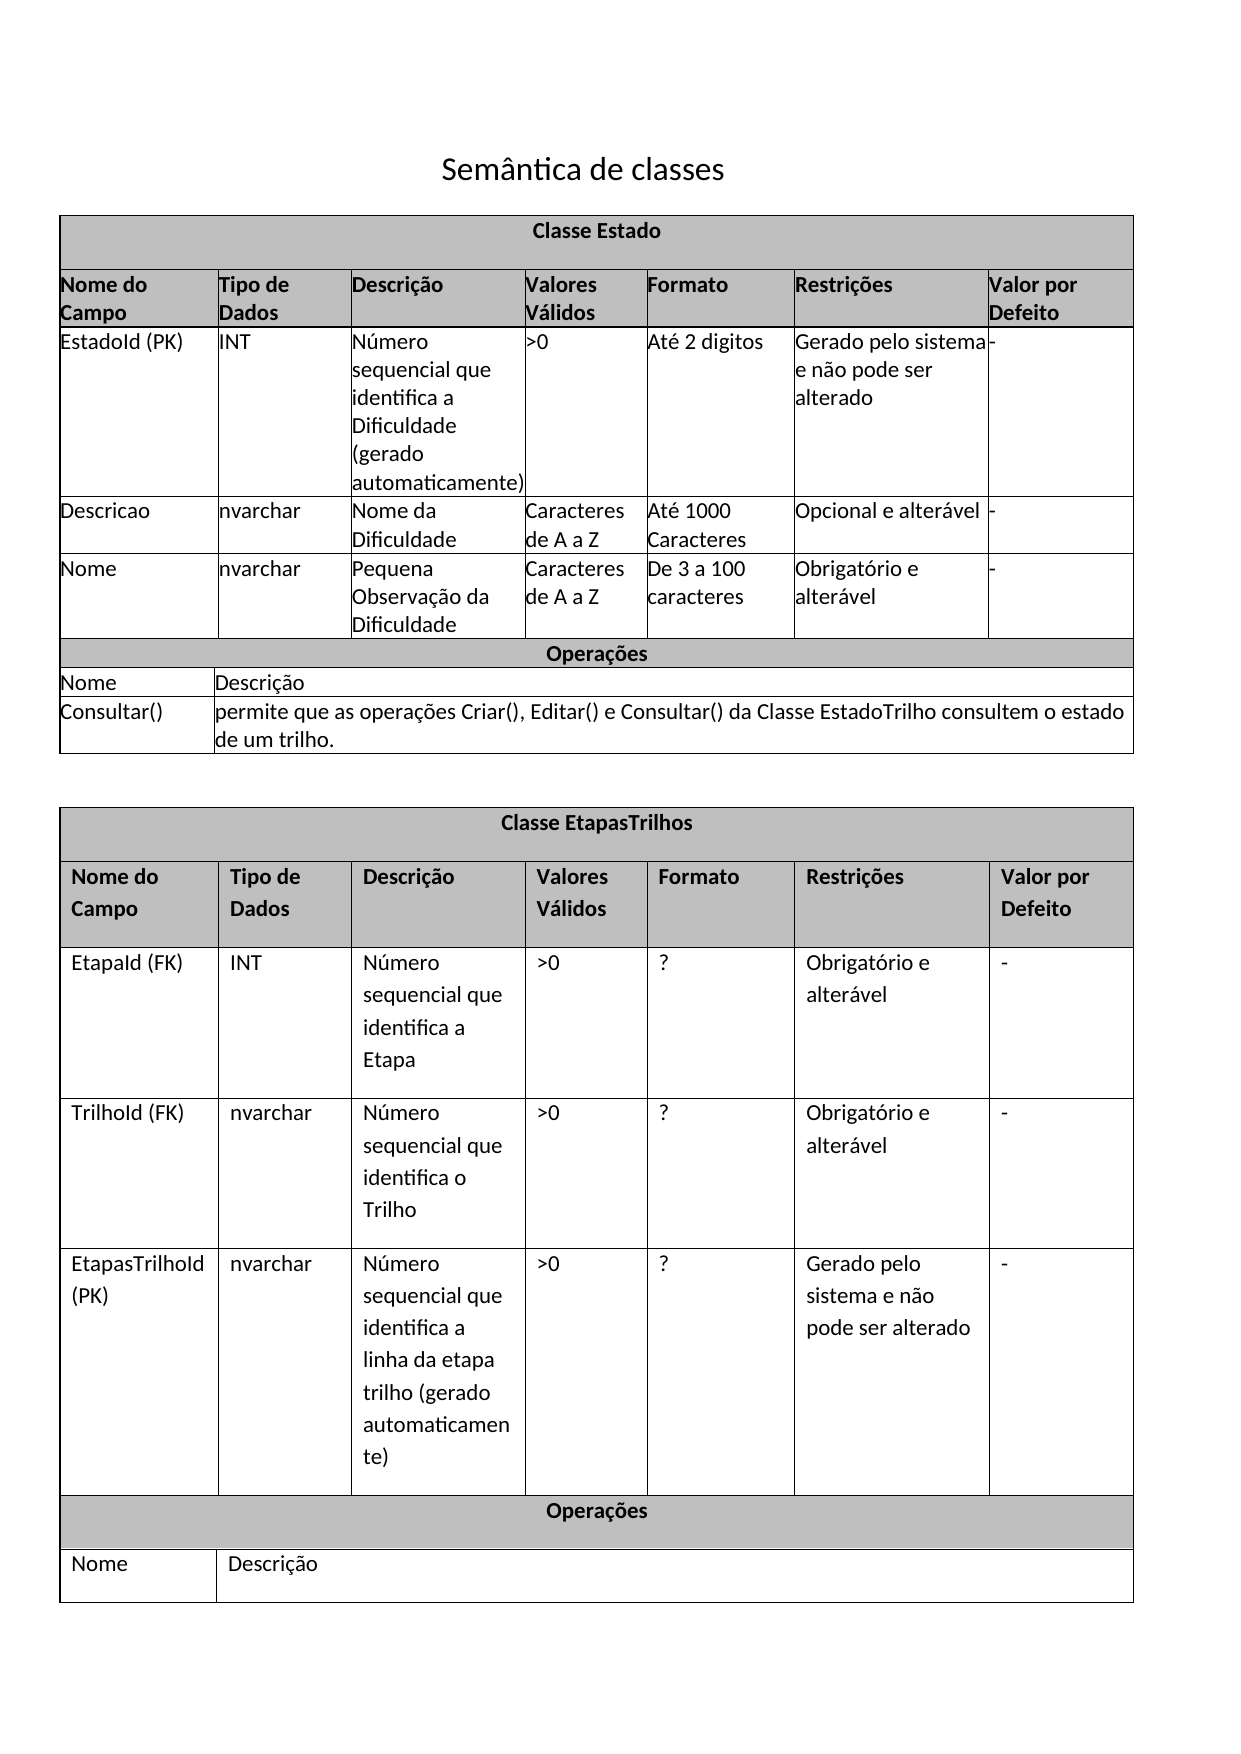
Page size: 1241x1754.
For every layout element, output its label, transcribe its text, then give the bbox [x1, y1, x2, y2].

table_cell >0 [526, 328, 647, 496]
table_cell Opcional e alterável [795, 497, 988, 553]
table_cell Número sequencial que identifica a Dificuldade (gerado automaticamente) [352, 328, 525, 496]
table_cell INT [219, 948, 351, 1097]
table_cell Operações [61, 1496, 1133, 1548]
table_cell Descricao [61, 497, 218, 553]
table_cell nvarchar [219, 554, 351, 638]
table_header Classe EtapasTrilhos [61, 808, 1133, 861]
table_cell - [989, 497, 1133, 553]
table_cell Caracteres de A a Z [526, 554, 647, 638]
table_cell nvarchar [219, 1249, 351, 1495]
table_cell Consultar() [61, 697, 214, 753]
table_cell Valores Válidos [526, 862, 647, 947]
table_cell Formato [648, 270, 794, 326]
table_cell >0 [526, 1249, 647, 1495]
table_cell ? [648, 1099, 794, 1248]
table_cell ? [648, 1249, 794, 1495]
table_cell - [989, 328, 1133, 496]
text Semântica de classes [0, 148, 1063, 188]
table_cell - [990, 948, 1133, 1097]
table_cell Pequena Observação da Dificuldade [352, 554, 525, 638]
table_cell Descrição [352, 862, 525, 947]
table_cell Valor por Defeito [990, 862, 1133, 947]
table_cell Descrição [217, 1550, 1133, 1602]
table_cell nvarchar [219, 497, 351, 553]
table_cell Valores Válidos [526, 270, 647, 326]
table_cell Gerado pelo sistema e não pode ser alterado [795, 1249, 989, 1495]
table_cell Obrigatório e alterável [795, 948, 989, 1097]
table_cell Restrições [795, 862, 989, 947]
table_cell Número sequencial que identifica o Trilho [352, 1099, 525, 1248]
table_cell Número sequencial que identifica a linha da etapa trilho (gerado automaticamente) [352, 1249, 525, 1495]
table_cell permite que as operações Criar(), Editar() e Consultar() da Classe EstadoTrilho consultem o estado de um trilho. [215, 697, 1133, 753]
table_cell Gerado pelo sistema e não pode ser alterado [795, 328, 988, 496]
table_cell De 3 a 100 caracteres [648, 554, 794, 638]
table_cell >0 [526, 1099, 647, 1248]
table_cell Nome [61, 668, 214, 696]
table_cell Tipo de Dados [219, 270, 351, 326]
table_cell Operações [61, 639, 1133, 667]
table_cell EtapasTrilhoId(PK) [61, 1249, 218, 1495]
table_cell Nome do Campo [61, 270, 218, 326]
table_cell Descrição [215, 668, 1133, 696]
table_cell Nome da Dificuldade [352, 497, 525, 553]
table_cell Tipo de Dados [219, 862, 351, 947]
table_cell >0 [526, 948, 647, 1097]
table_cell Formato [648, 862, 794, 947]
table_cell TrilhoId (FK) [61, 1099, 218, 1248]
table_cell Obrigatório e alterável [795, 1099, 989, 1248]
table_cell EstadoId (PK) [61, 328, 218, 496]
table_cell Até 1000 Caracteres [648, 497, 794, 553]
table_cell EtapaId (FK) [61, 948, 218, 1097]
table_cell Até 2 digitos [648, 328, 794, 496]
table_cell Valor por Defeito [989, 270, 1133, 326]
table_cell Nome [61, 554, 218, 638]
table_cell Obrigatório e alterável [795, 554, 988, 638]
table_header Classe Estado [61, 216, 1133, 269]
table_cell Caracteres de A a Z [526, 497, 647, 553]
table_cell - [990, 1099, 1133, 1248]
table_cell - [989, 554, 1133, 638]
table_cell Descrição [352, 270, 525, 326]
table_cell nvarchar [219, 1099, 351, 1248]
table_cell INT [219, 328, 351, 496]
table_cell - [990, 1249, 1133, 1495]
table_cell Restrições [795, 270, 988, 326]
table_cell Nome [61, 1550, 216, 1602]
table_cell Nome do Campo [61, 862, 218, 947]
table_cell ? [648, 948, 794, 1097]
table_cell Número sequencial que identifica a Etapa [352, 948, 525, 1097]
